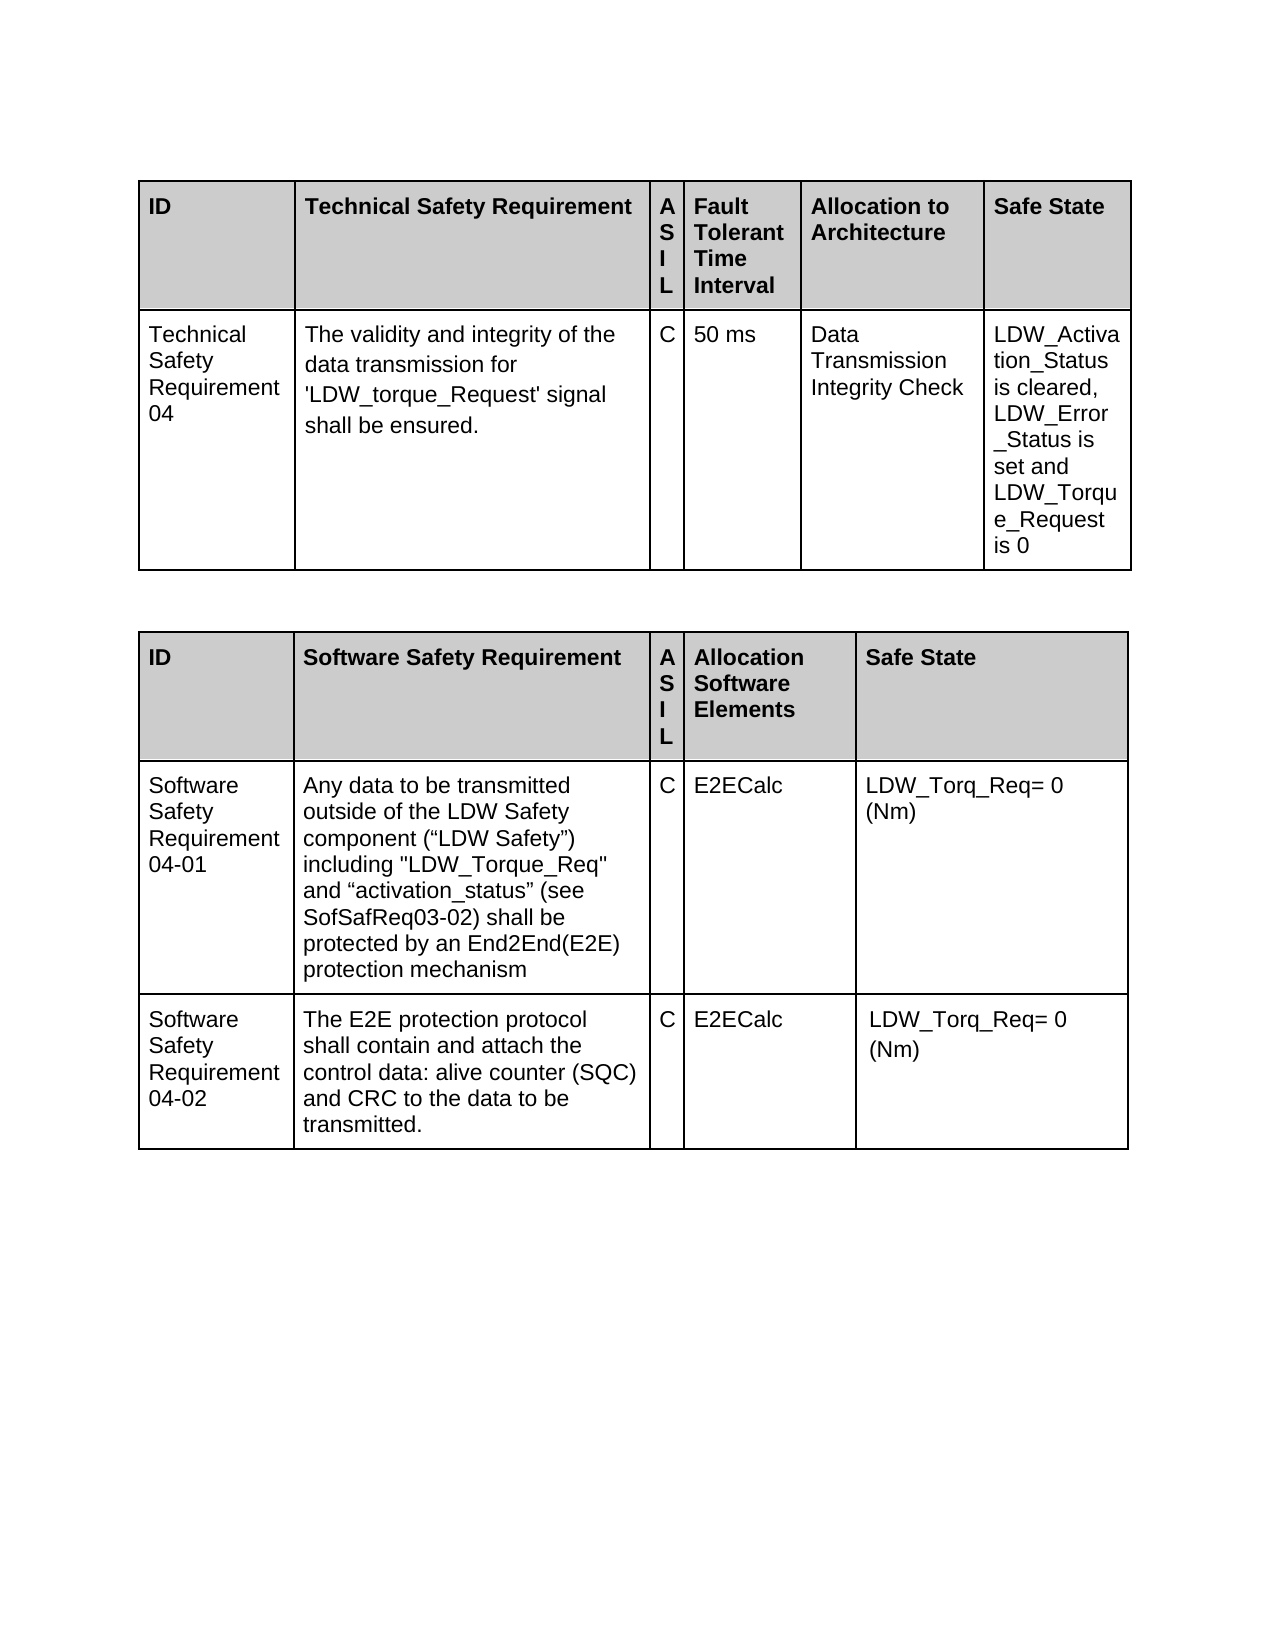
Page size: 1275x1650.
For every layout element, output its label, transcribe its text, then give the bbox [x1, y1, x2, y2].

table_cell The validity and integrity of the data transmission for 'LDW_torque_Request' signal shall be ensured. [296, 311, 649, 569]
table_header Allocation to Architecture [802, 182, 983, 308]
table_header ID [140, 633, 293, 759]
table_cell LDW_Torq_Req= 0 (Nm) [857, 762, 1127, 993]
table_header Technical Safety Requirement [296, 182, 649, 308]
table_cell C [651, 311, 683, 569]
table_cell LDW_Activation_Status is cleared, LDW_Error_Status is set and LDW_Torque_Request is 0 [985, 311, 1130, 569]
table_cell Software Safety Requirement 04-01 [140, 762, 293, 993]
table_cell C [651, 995, 683, 1148]
table_cell Technical Safety Requirement 04 [140, 311, 294, 569]
table_cell Software Safety Requirement 04-02 [140, 995, 293, 1148]
table_header Allocation Software Elements [685, 633, 855, 759]
table_header ASIL [651, 182, 683, 308]
table_header Safe State [857, 633, 1127, 759]
table_cell Data Transmission Integrity Check [802, 311, 983, 569]
table_header Safe State [985, 182, 1130, 308]
table_cell 50 ms [685, 311, 800, 569]
table_cell E2ECalc [685, 995, 855, 1148]
table_header Fault Tolerant Time Interval [685, 182, 800, 308]
table_cell C [651, 762, 683, 993]
table_cell LDW_Torq_Req= 0 (Nm) [857, 995, 1127, 1148]
table_cell The E2E protection protocol shall contain and attach the control data: alive counter (SQC) and CRC to the data to be transmitted. [295, 995, 649, 1148]
table_header Software Safety Requirement [295, 633, 649, 759]
table_header ID [140, 182, 294, 308]
table_cell Any data to be transmitted outside of the LDW Safety component (“LDW Safety”) including "LDW_Torque_Req" and “activation_status” (see SofSafReq03-02) shall be protected by an End2End(E2E) protection mechanism [295, 762, 649, 993]
table_cell E2ECalc [685, 762, 855, 993]
table_header ASIL [651, 633, 683, 759]
